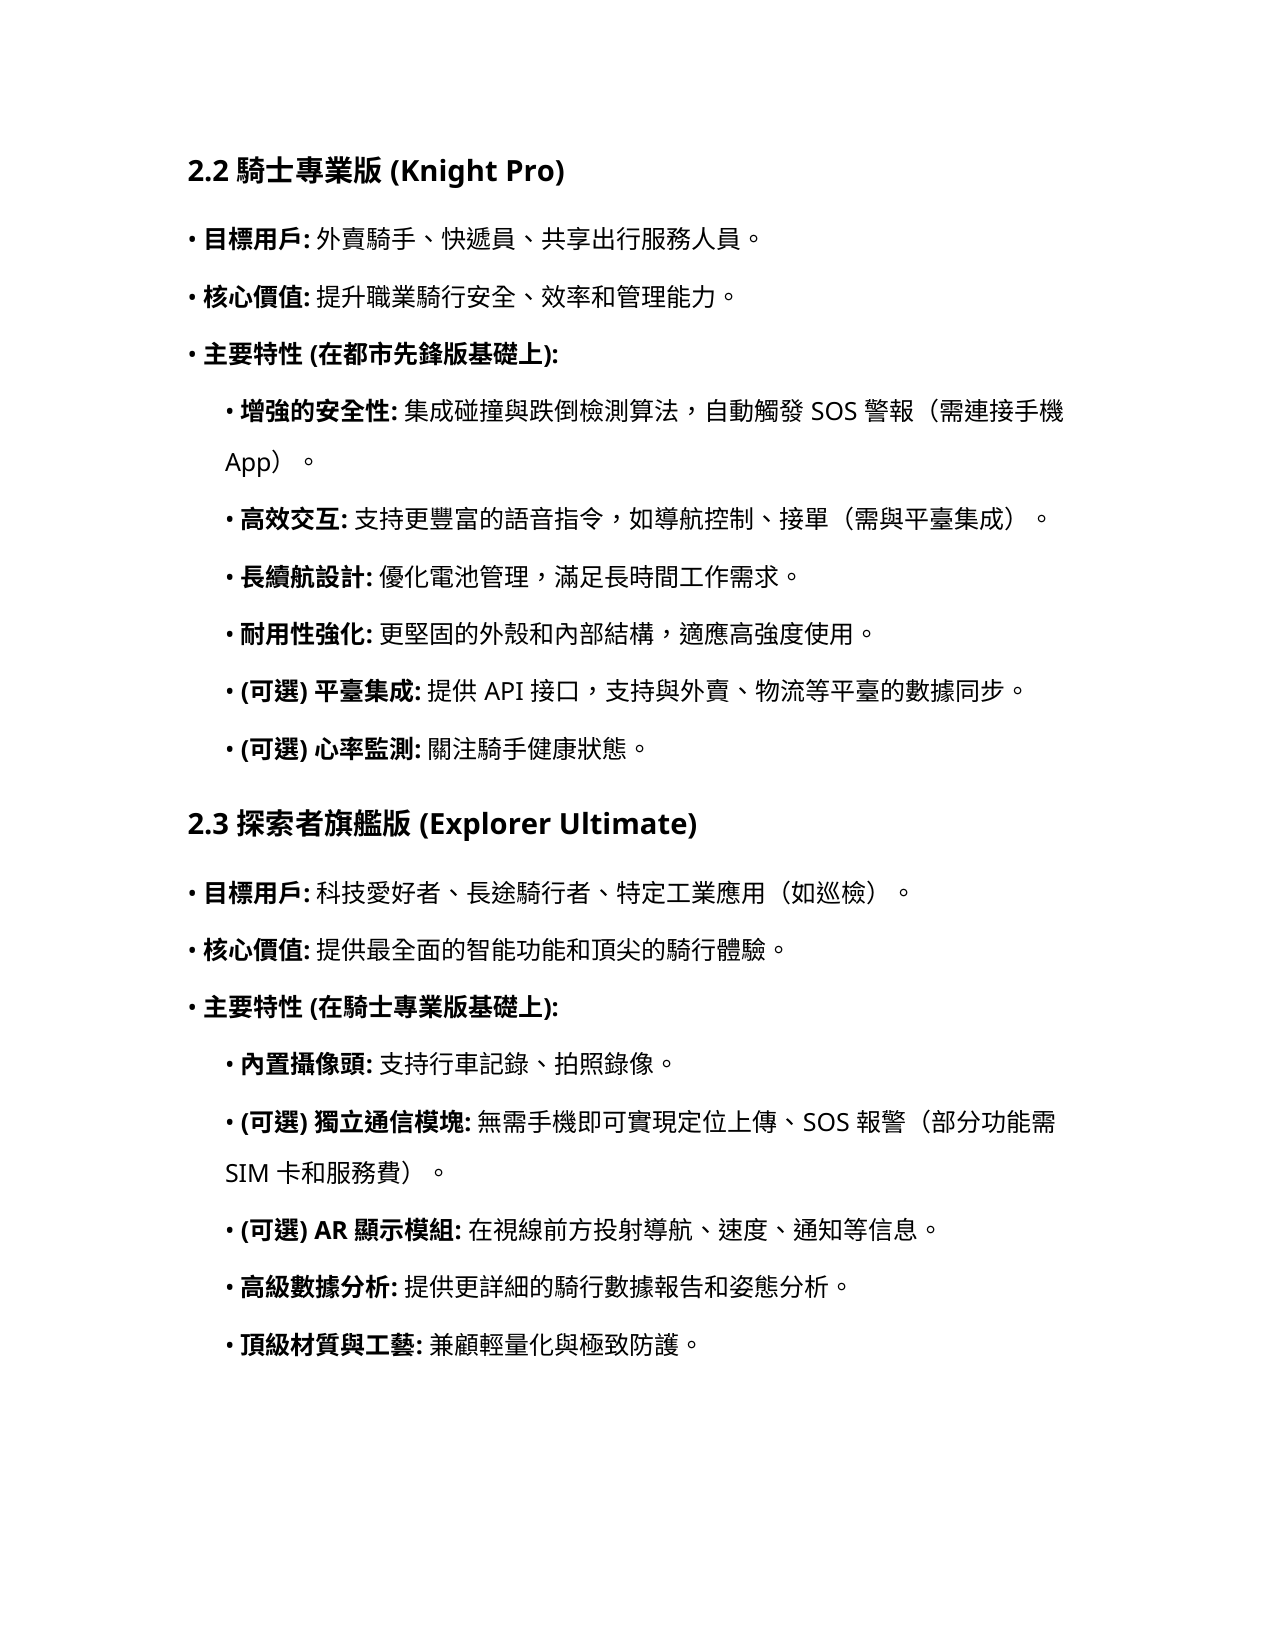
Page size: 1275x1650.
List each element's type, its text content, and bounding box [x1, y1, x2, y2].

text • 主要特性 (在都市先鋒版基礎上): [187, 337, 1088, 371]
text • 目標用戶: 科技愛好者、長途騎行者、特定工業應用（如巡檢）。 [187, 875, 1088, 909]
text • 主要特性 (在騎士專業版基礎上): [187, 990, 1088, 1024]
text • 高級數據分析: 提供更詳細的騎行數據報告和姿態分析。 [225, 1270, 1088, 1304]
text • 耐用性強化: 更堅固的外殼和內部結構，適應高強度使用。 [225, 617, 1088, 651]
text • (可選) 獨立通信模塊: 無需手機即可實現定位上傳、SOS 報警（部分功能需 SIM 卡和服務費）。 [225, 1104, 1088, 1189]
text • (可選) 平臺集成: 提供 API 接口，支持與外賣、物流等平臺的數據同步。 [225, 674, 1088, 708]
text • 核心價值: 提升職業騎行安全、效率和管理能力。 [187, 279, 1088, 313]
text • (可選) AR 顯示模組: 在視線前方投射導航、速度、通知等信息。 [225, 1213, 1088, 1247]
text • 核心價值: 提供最全面的智能功能和頂尖的騎行體驗。 [187, 932, 1088, 967]
text • 內置攝像頭: 支持行車記錄、拍照錄像。 [225, 1047, 1088, 1081]
text • 目標用戶: 外賣騎手、快遞員、共享出行服務人員。 [187, 222, 1088, 256]
text • 增強的安全性: 集成碰撞與跌倒檢測算法，自動觸發 SOS 警報（需連接手機 App）。 [225, 394, 1088, 479]
subtitle 2.3 探索者旗艦版 (Explorer Ultimate) [187, 803, 1088, 843]
text • 長續航設計: 優化電池管理，滿足長時間工作需求。 [225, 559, 1088, 593]
subtitle 2.2 騎士專業版 (Knight Pro) [187, 150, 1088, 190]
text • (可選) 心率監測: 關注騎手健康狀態。 [225, 731, 1088, 765]
text • 高效交互: 支持更豐富的語音指令，如導航控制、接單（需與平臺集成）。 [225, 502, 1088, 536]
text • 頂級材質與工藝: 兼顧輕量化與極致防護。 [225, 1327, 1088, 1361]
